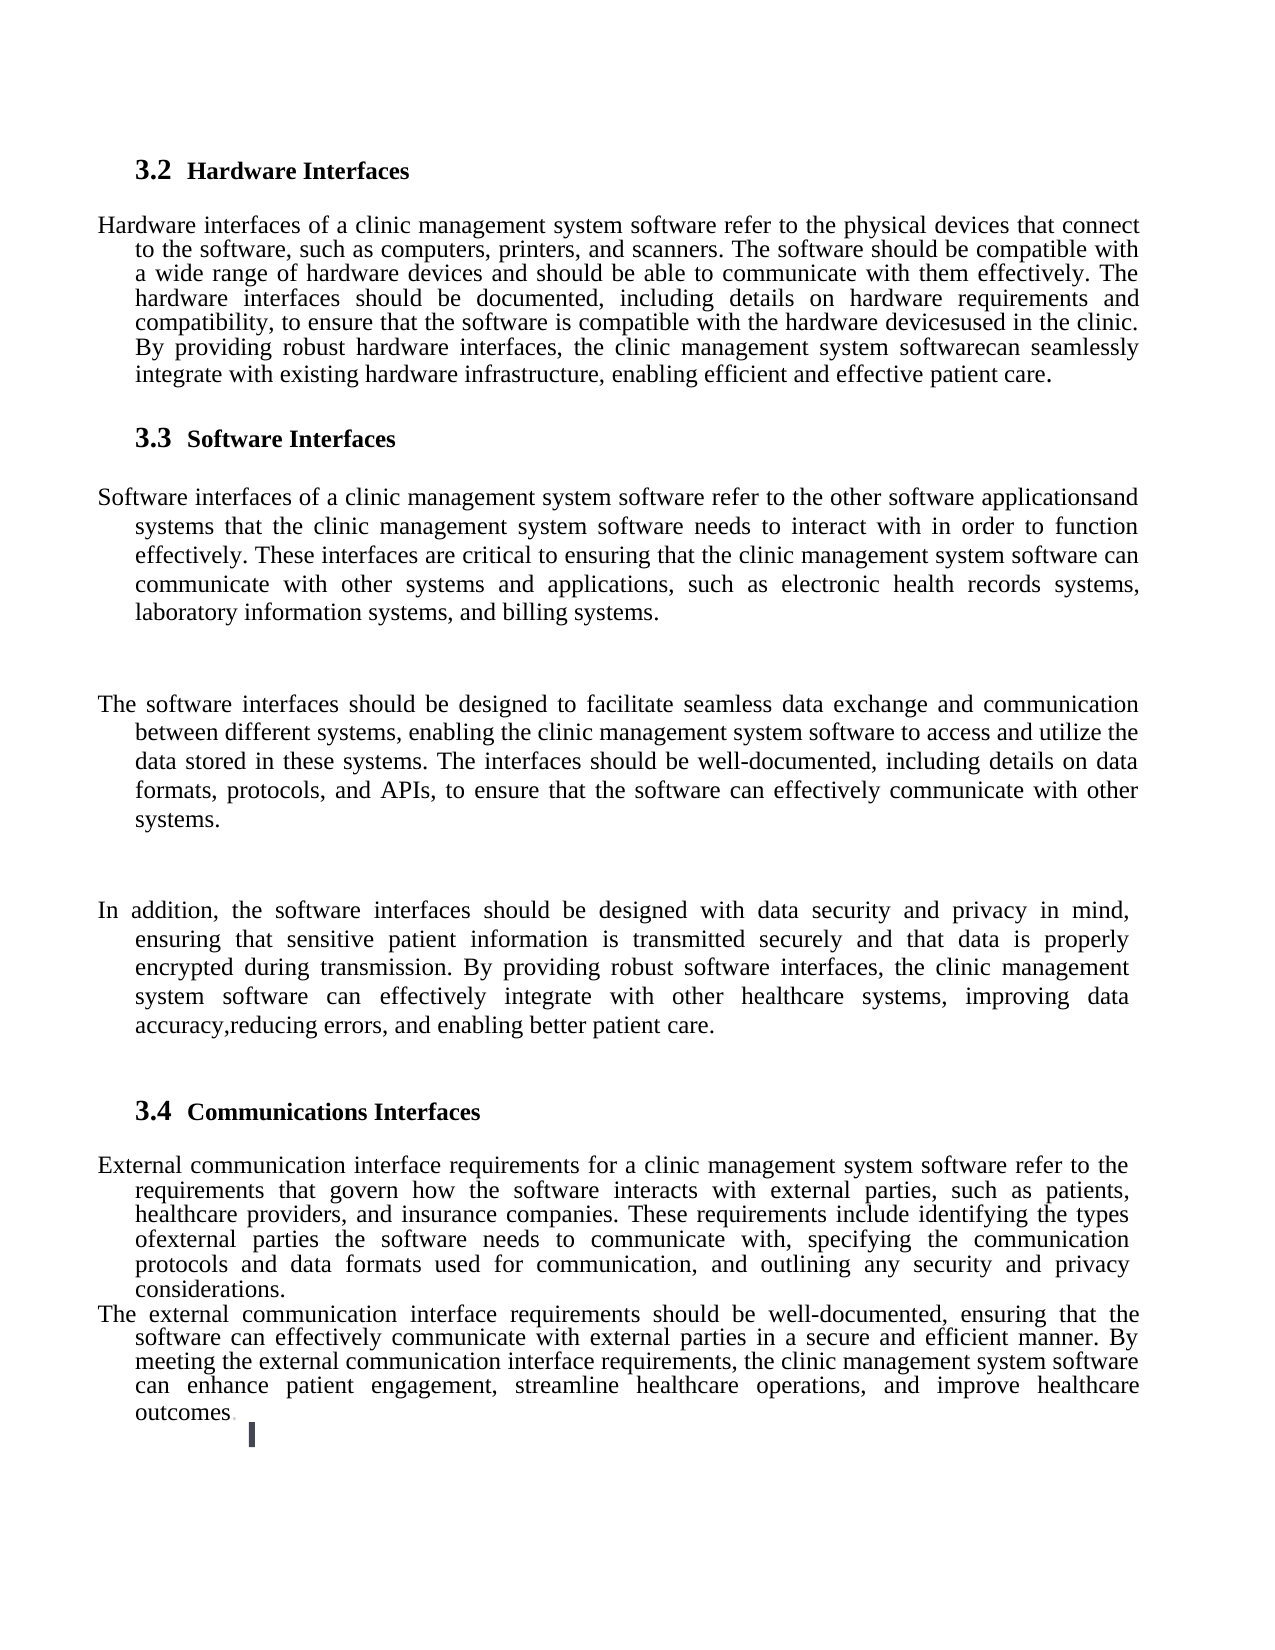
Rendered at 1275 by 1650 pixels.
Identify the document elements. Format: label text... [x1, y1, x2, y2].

subtitle Hardware Interfaces [135, 152, 1227, 186]
text External communication interface requirements for a clinic management system software refer to the requirements that govern how the software interacts with external parties, such as patients, healthcare providers, and insurance companies. These requirements include identifying the types ofexternal parties the software needs to communicate with, specifying the communication protocols and data formats used for communication, and outlining any security and privacy considerations. [97, 1154, 1130, 1303]
subtitle Software Interfaces [135, 421, 1227, 454]
text The external communication interface requirements should be well-documented, ensuring that the software can effectively communicate with external parties in a secure and efficient manner. By meeting the external communication interface requirements, the clinic management system software can enhance patient engagement, streamline healthcare operations, and improve healthcare outcomes. [97, 1303, 1140, 1427]
subtitle Communications Interfaces [135, 1093, 1227, 1127]
text Hardware interfaces of a clinic management system software refer to the physical devices that connect to the software, such as computers, printers, and scanners. The software should be compatible with a wide range of hardware devices and should be able to communicate with them effectively. The hardware interfaces should be documented, including details on hardware requirements and compatibility, to ensure that the software is compatible with the hardware devicesused in the clinic. By providing robust hardware interfaces, the clinic management system softwarecan seamlessly integrate with existing hardware infrastructure, enabling efficient and effective patient care. [97, 214, 1140, 389]
text Software interfaces of a clinic management system software refer to the other software applicationsand systems that the clinic management system software needs to interact with in order to function effectively. These interfaces are critical to ensuring that the clinic management system software can communicate with other systems and applications, such as electronic health records systems, laboratory information systems, and billing systems. [97, 482, 1140, 626]
text The software interfaces should be designed to facilitate seamless data exchange and communication between different systems, enabling the clinic management system software to access and utilize the data stored in these systems. The interfaces should be well-documented, including details on data formats, protocols, and APIs, to ensure that the software can effectively communicate with other systems. [97, 689, 1140, 832]
text In addition, the software interfaces should be designed with data security and privacy in mind, ensuring that sensitive patient information is transmitted securely and that data is properly encrypted during transmission. By providing robust software interfaces, the clinic management system software can effectively integrate with other healthcare systems, improving data accuracy,reducing errors, and enabling better patient care. [97, 895, 1130, 1039]
